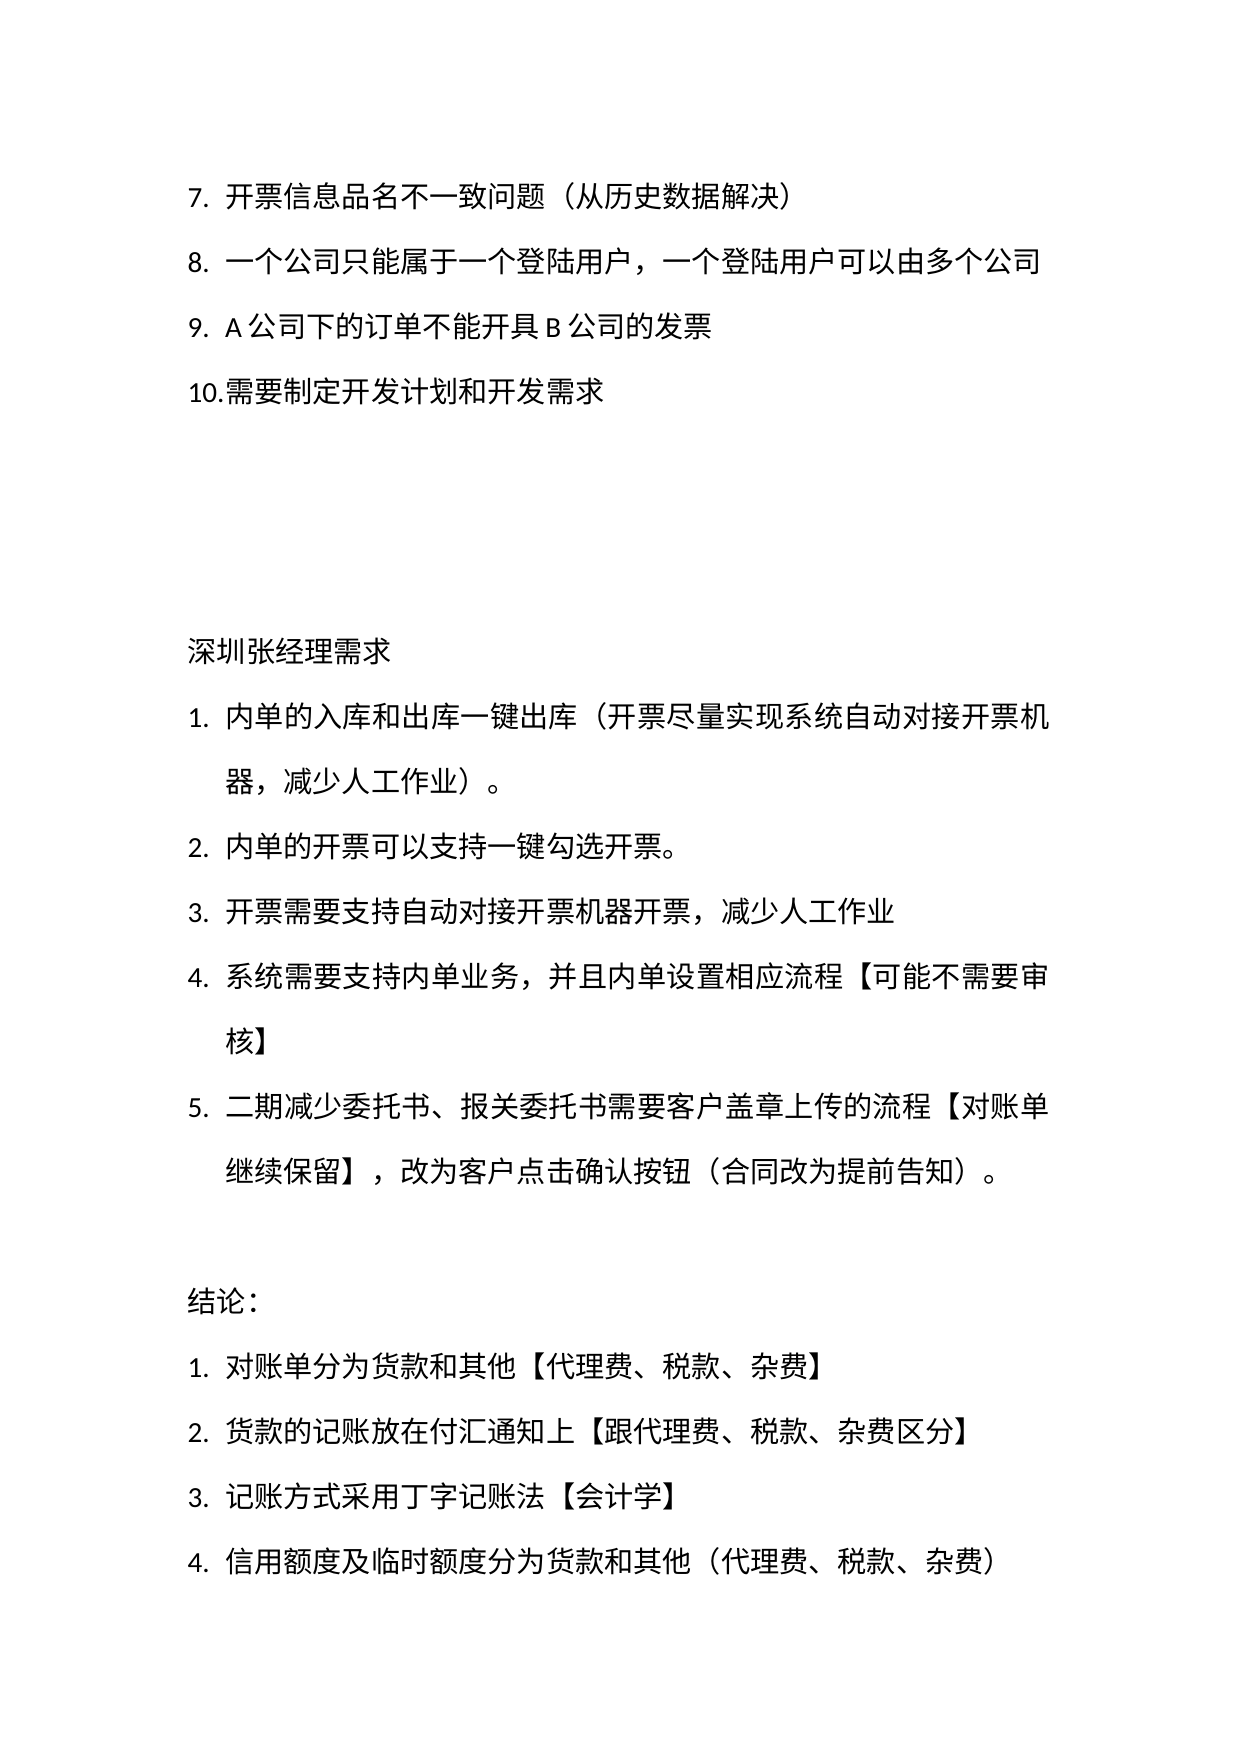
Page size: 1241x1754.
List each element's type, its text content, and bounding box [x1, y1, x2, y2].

list 信用额度及临时额度分为货款和其他（代理费、税款、杂费） [187, 1527, 1053, 1592]
list 内单的入库和出库一键出库（开票尽量实现系统自动对接开票机器，减少人工作业）。 [187, 682, 1053, 812]
list 一个公司只能属于一个登陆用户，一个登陆用户可以由多个公司 [187, 227, 1053, 292]
list 需要制定开发计划和开发需求 [187, 357, 1053, 422]
text 深圳张经理需求 [187, 617, 1053, 682]
list 开票信息品名不一致问题（从历史数据解决） [187, 162, 1053, 227]
list 货款的记账放在付汇通知上【跟代理费、税款、杂费区分】 [187, 1397, 1053, 1462]
list 二期减少委托书、报关委托书需要客户盖章上传的流程【对账单继续保留】，改为客户点击确认按钮（合同改为提前告知）。 [187, 1072, 1053, 1202]
list 记账方式采用丁字记账法【会计学】 [187, 1462, 1053, 1527]
text 结论： [187, 1267, 1053, 1332]
list 内单的开票可以支持一键勾选开票。 [187, 812, 1053, 877]
list 开票需要支持自动对接开票机器开票，减少人工作业 [187, 877, 1053, 942]
list 对账单分为货款和其他【代理费、税款、杂费】 [187, 1332, 1053, 1397]
list 系统需要支持内单业务，并且内单设置相应流程【可能不需要审核】 [187, 942, 1053, 1072]
list A公司下的订单不能开具B公司的发票 [187, 292, 1053, 357]
